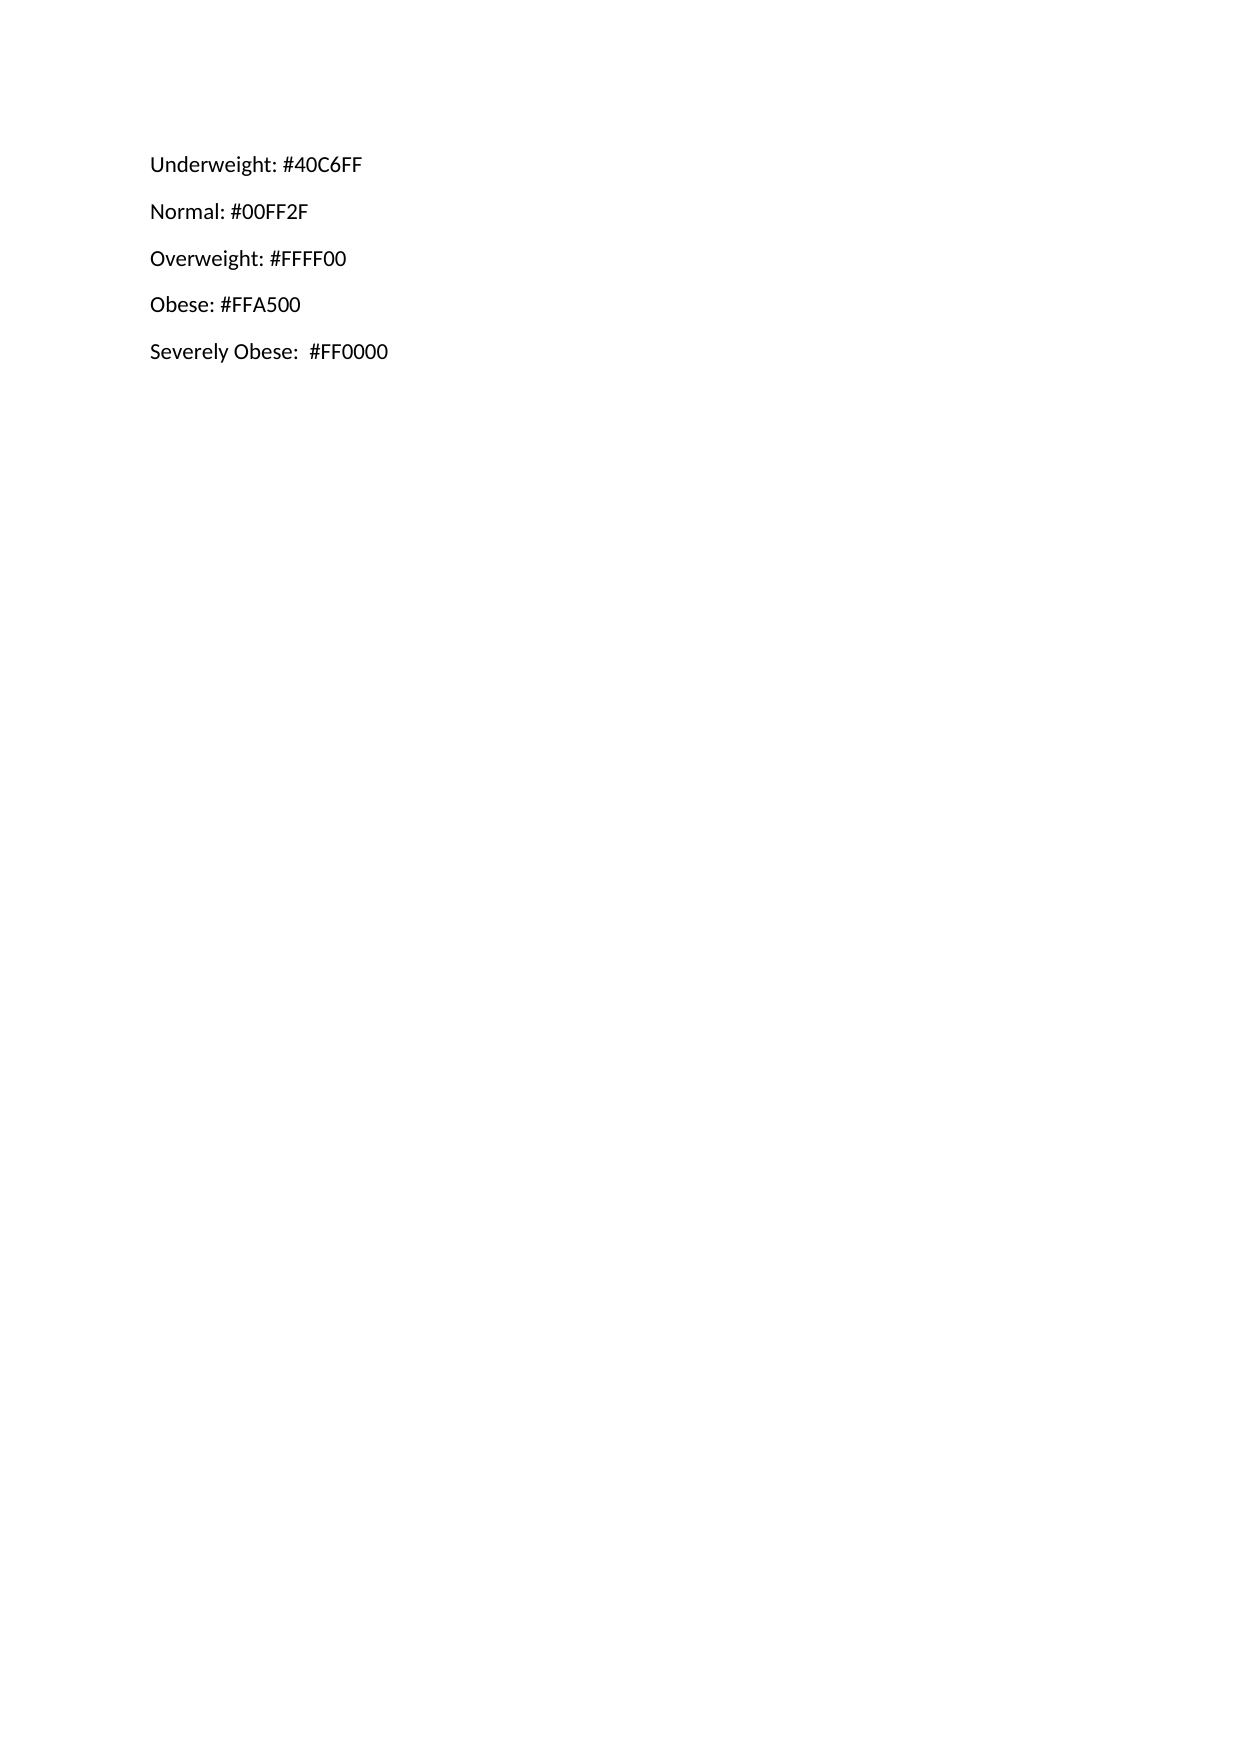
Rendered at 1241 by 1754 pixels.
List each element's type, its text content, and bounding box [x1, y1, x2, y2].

text Severely Obese: #FF0000 [150, 337, 1090, 366]
text Obese: #FFA500 [150, 291, 1090, 319]
text Normal: #00FF2F [150, 197, 1090, 225]
text Underweight: #40C6FF [150, 150, 1090, 178]
text Overweight: #FFFF00 [150, 244, 1090, 272]
